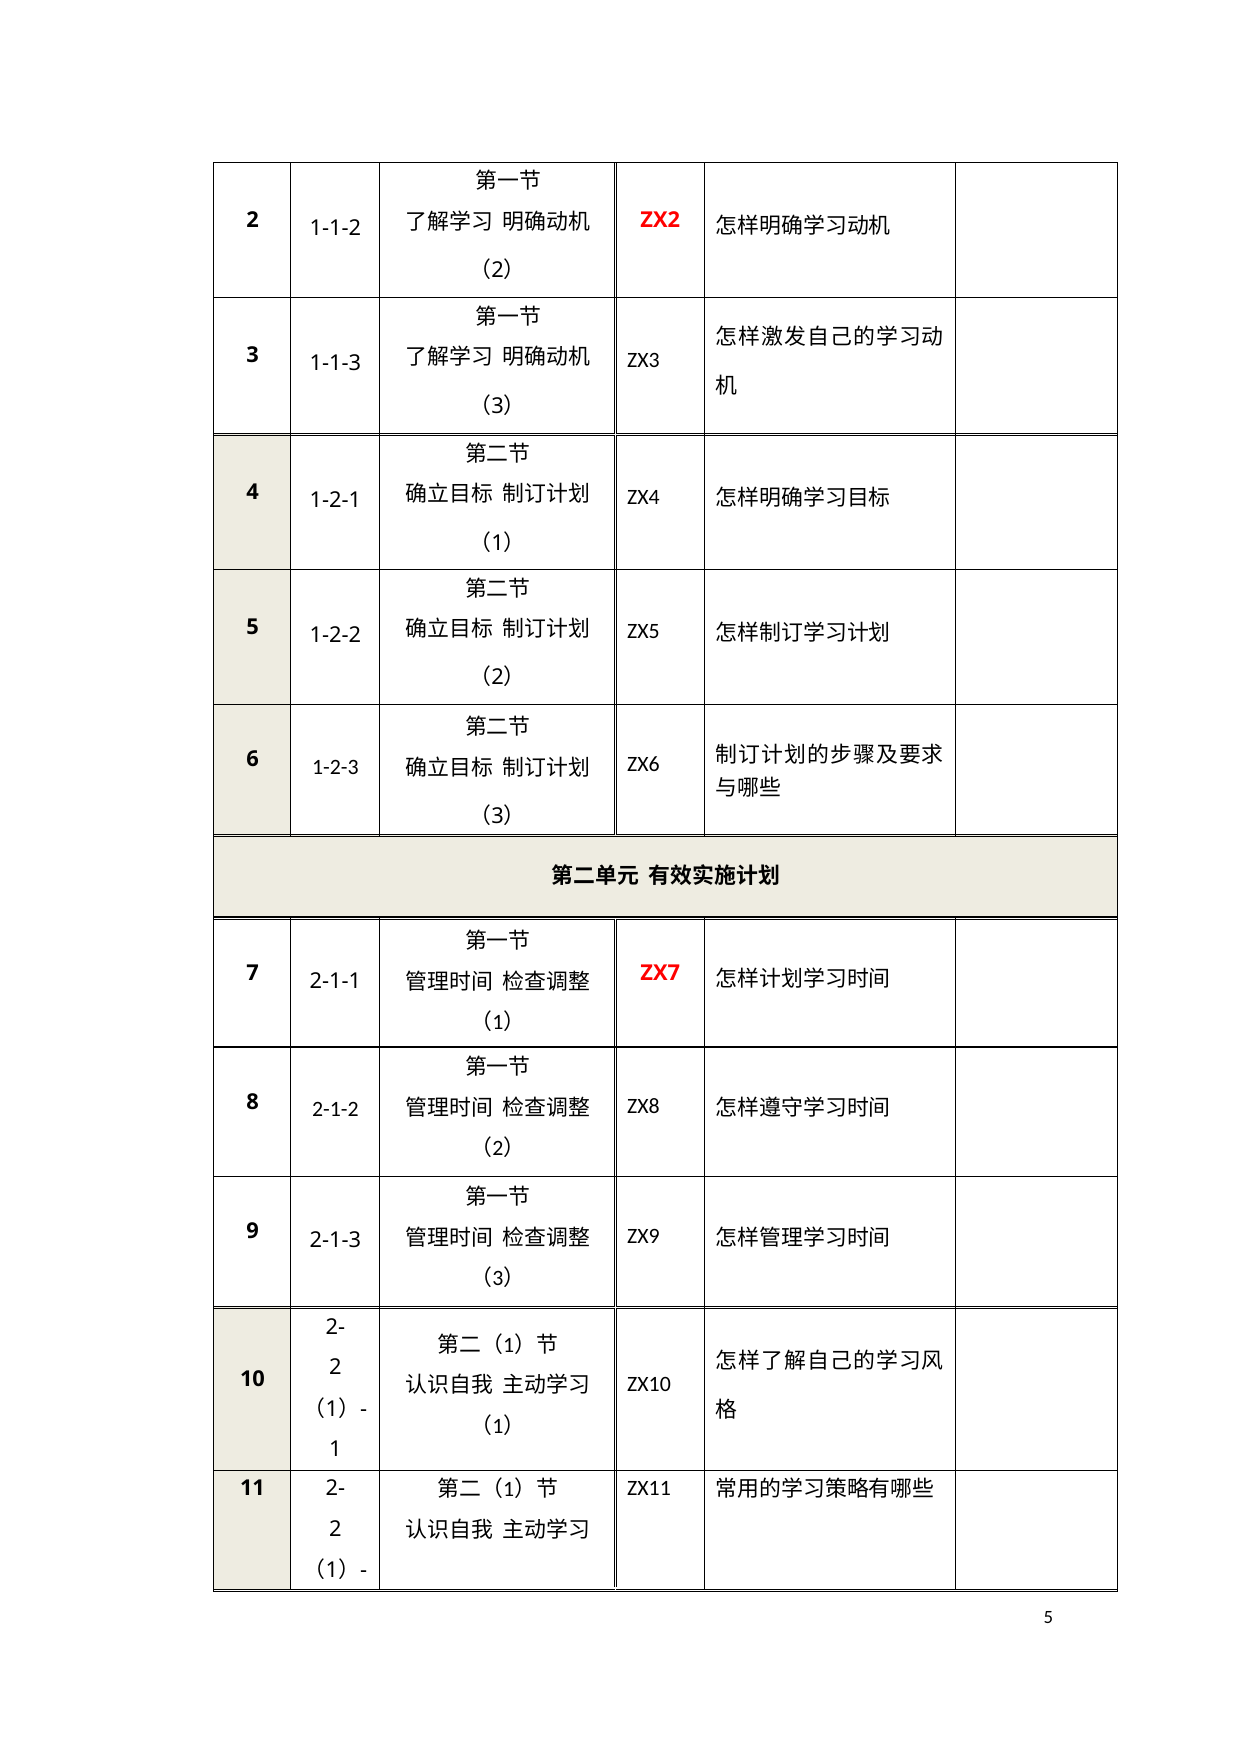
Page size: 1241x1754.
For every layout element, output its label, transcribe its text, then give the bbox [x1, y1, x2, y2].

table_cell 制订计划的步骤及要求与哪些 [705, 705, 955, 834]
table_cell [956, 298, 1117, 432]
table_cell 9 [214, 1177, 290, 1306]
table_cell ZX4 [617, 436, 704, 569]
table_cell 第一节 了解学习 明确动机（3） [380, 298, 614, 432]
table_cell 2-2（1）-2 [291, 1471, 379, 1589]
table_cell 8 [214, 1048, 290, 1176]
table_cell 4 [214, 436, 290, 569]
table_cell 3 [214, 298, 290, 432]
table_cell 5 [214, 570, 290, 704]
table_cell 7 [214, 920, 290, 1046]
table_cell [956, 705, 1117, 834]
table_cell 2-1-1 [291, 920, 379, 1046]
table_cell 1-2-3 [291, 705, 379, 834]
table_cell 常用的学习策略有哪些 [705, 1471, 955, 1589]
table_cell [956, 436, 1117, 569]
table_cell 怎样制订学习计划 [705, 570, 955, 704]
table_cell 怎样激发自己的学习动机 [705, 298, 955, 432]
table_cell 10 [214, 1309, 290, 1470]
table_cell ZX5 [617, 570, 704, 704]
table_cell 第二节 确立目标 制订计划 （2） [380, 570, 614, 704]
table_cell 2-2（1）-1 [291, 1309, 379, 1470]
table_cell 11 [214, 1471, 290, 1589]
table_cell 6 [214, 705, 290, 834]
table_cell ZX9 [617, 1177, 704, 1306]
table_cell 怎样明确学习目标 [705, 436, 955, 569]
table_cell ZX10 [617, 1309, 704, 1470]
table_cell 第一节 管理时间 检查调整 （3） [380, 1177, 614, 1306]
table_cell 怎样管理学习时间 [705, 1177, 955, 1306]
table_cell 1-1-2 [291, 163, 379, 297]
table_cell 第二单元 有效实施计划 [214, 837, 1117, 916]
table_cell 怎样计划学习时间 [705, 920, 955, 1046]
table_cell 怎样遵守学习时间 [705, 1048, 955, 1176]
table_cell ZX2 [617, 163, 704, 297]
table_cell [956, 1309, 1117, 1470]
table_cell 第一节 了解学习 明确动机（2） [380, 163, 614, 297]
table_cell 2-1-2 [291, 1048, 379, 1176]
table_cell [956, 570, 1117, 704]
table_cell ZX11 [616, 1471, 704, 1589]
table_cell 第一节 管理时间 检查调整 （2） [380, 1048, 614, 1176]
table_cell [956, 163, 1117, 297]
table_cell [956, 1048, 1117, 1176]
table_cell [956, 1471, 1117, 1589]
table_cell 1-2-1 [291, 436, 379, 569]
table_cell 第二节 确立目标 制订计划 （3） [380, 705, 614, 834]
table_cell 怎样了解自己的学习风格 [705, 1309, 955, 1470]
table_cell 第二节 确立目标 制订计划 （1） [380, 436, 614, 569]
table_cell 1-2-2 [291, 570, 379, 704]
table_cell ZX8 [617, 1048, 704, 1176]
table_cell 怎样明确学习动机 [705, 163, 955, 297]
table_cell 2-1-3 [291, 1177, 379, 1306]
table_cell 第一节 管理时间 检查调整 （1） [380, 920, 614, 1046]
table_cell ZX3 [617, 298, 704, 432]
table_cell [956, 920, 1117, 1046]
table_cell 1-1-3 [291, 298, 379, 432]
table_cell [380, 1471, 616, 1589]
table_cell ZX7 [617, 920, 704, 1046]
table_cell [956, 1177, 1117, 1306]
table_cell 2 [214, 163, 290, 297]
table_cell 第二（1）节 认识自我 主动学习 （1） [380, 1309, 614, 1470]
table_cell ZX6 [617, 705, 704, 834]
